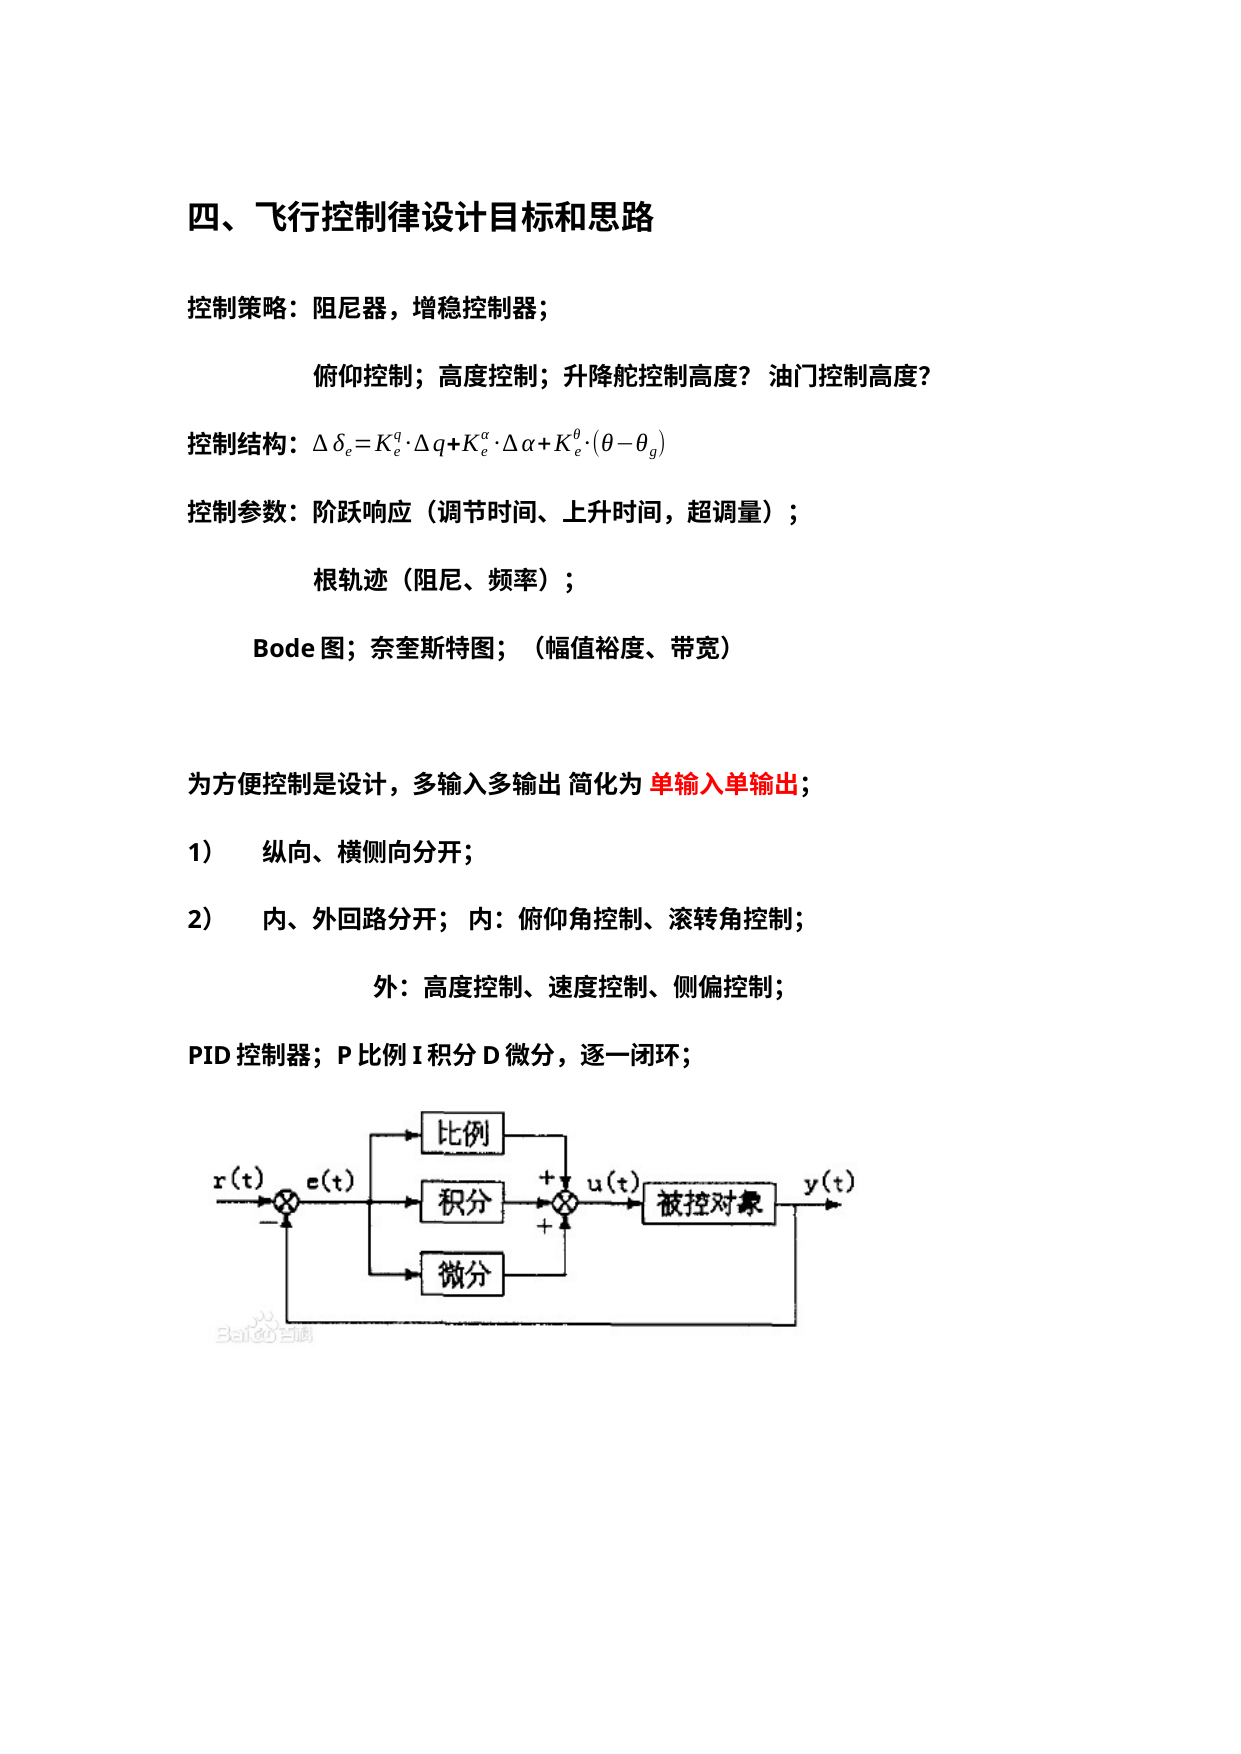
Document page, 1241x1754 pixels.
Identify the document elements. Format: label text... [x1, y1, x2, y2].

list 纵向、横侧向分开； [187, 816, 1053, 884]
text 控制策略：阻尼器，增稳控制器； [187, 273, 1053, 341]
text 根轨迹（阻尼、频率）； [187, 544, 1053, 612]
text PID控制器；P比例I积分D微分，逐一闭环； [187, 1020, 1053, 1088]
list 内、外回路分开； 内：俯仰角控制、滚转角控制； [187, 884, 1053, 952]
text 俯仰控制；高度控制；升降舵控制高度？ 油门控制高度？ [187, 341, 1053, 409]
text 控制结构：+ [187, 409, 1053, 477]
list 外：高度控制、速度控制、侧偏控制； [262, 952, 1053, 1020]
subtitle 四、飞行控制律设计目标和思路 [187, 181, 1028, 249]
picture [187, 1087, 873, 1354]
text Bode图；奈奎斯特图；（幅值裕度、带宽） [187, 612, 1053, 680]
text 控制参数：阶跃响应（调节时间、上升时间，超调量）； [187, 477, 1053, 544]
text 为方便控制是设计，多输入多输出 简化为 单输入单输出； [187, 748, 1053, 816]
